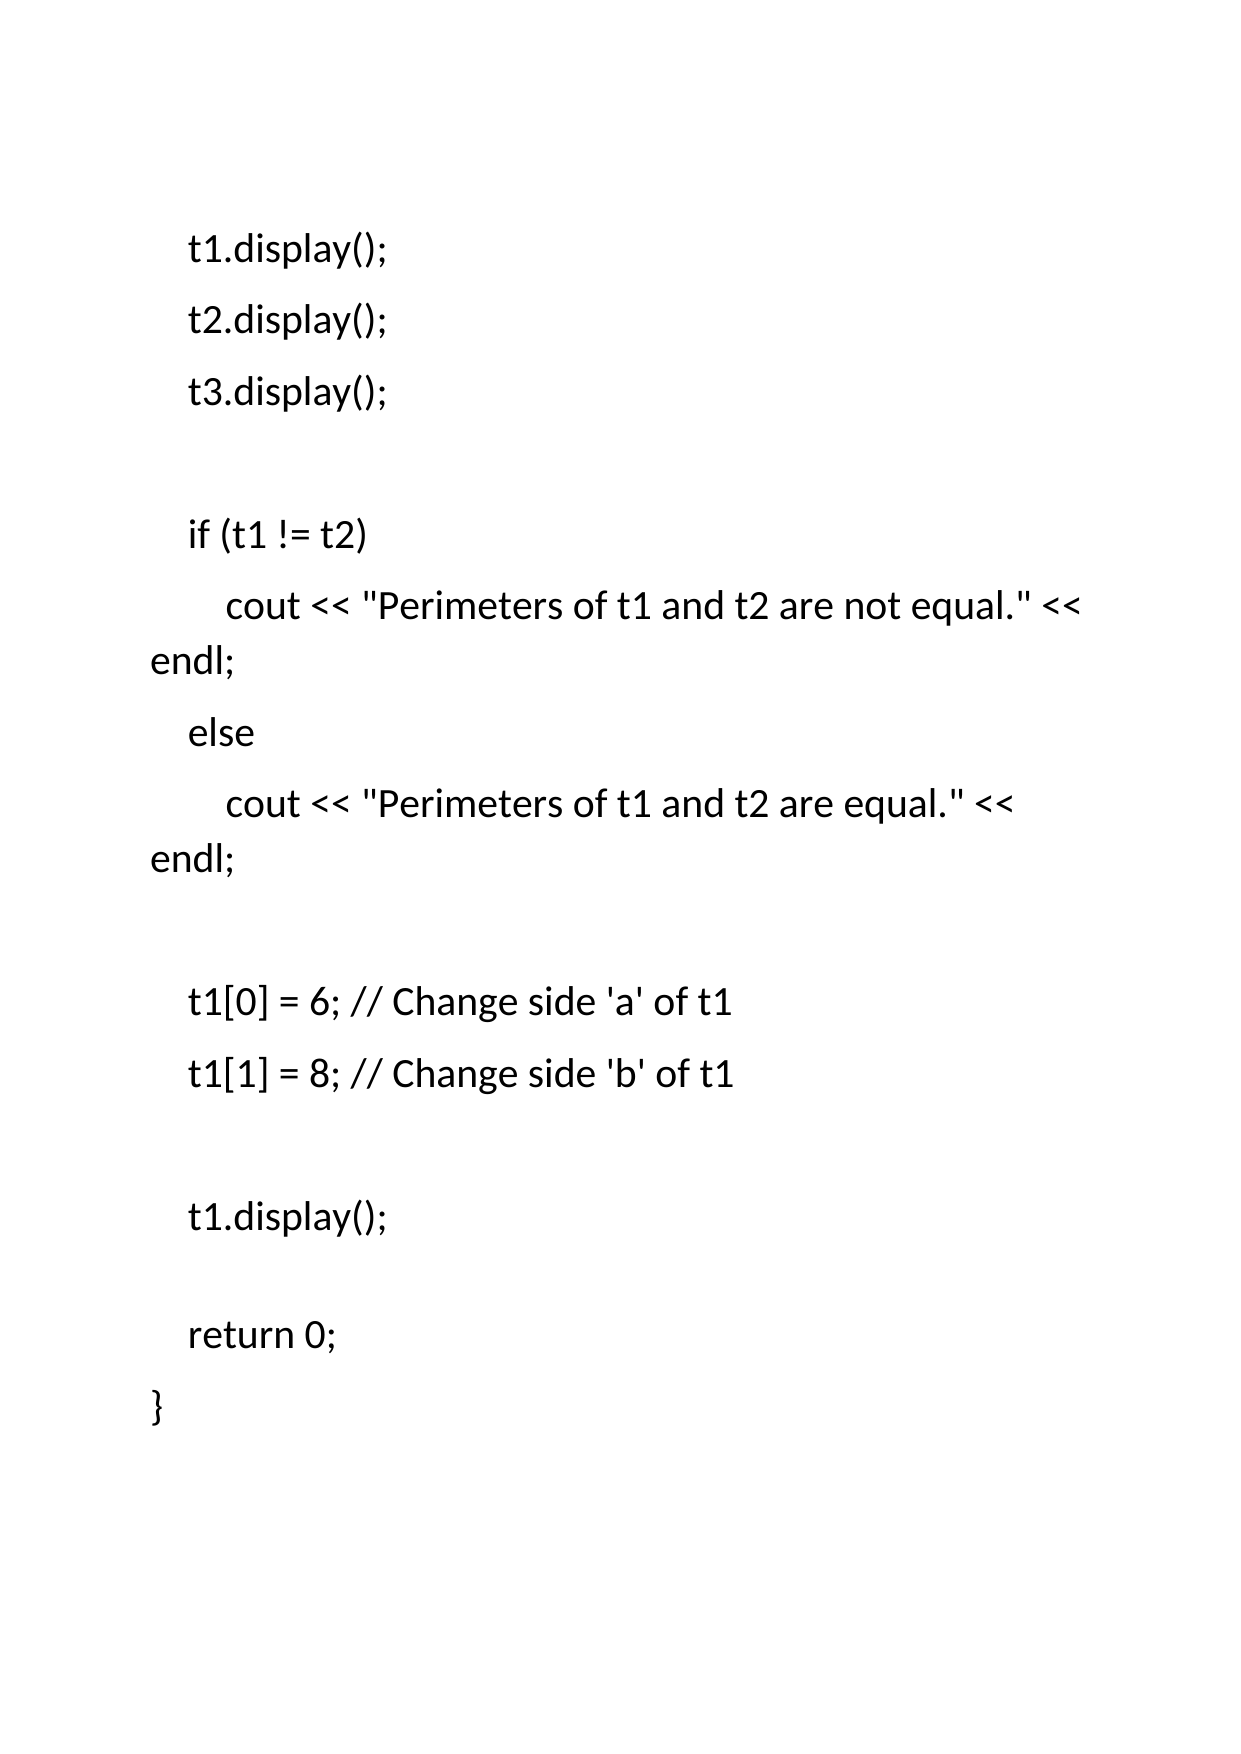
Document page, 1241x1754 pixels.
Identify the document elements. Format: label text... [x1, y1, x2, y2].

text cout << "Perimeters of t1 and t2 are not equal." << endl; [150, 579, 1090, 685]
text if (t1 != t2) [150, 508, 1090, 559]
text return 0; [150, 1308, 1090, 1359]
text t2.display(); [150, 293, 1090, 344]
text t1.display(); [150, 222, 1090, 272]
text t1[1] = 8; // Change side 'b' of t1 [150, 1047, 1090, 1098]
text cout << "Perimeters of t1 and t2 are equal." << endl; [150, 777, 1090, 883]
text else [150, 706, 1090, 757]
text t1[0] = 6; // Change side 'a' of t1 [150, 975, 1090, 1026]
text t3.display(); [150, 365, 1090, 416]
text t1.display(); [150, 1190, 1090, 1241]
text } [150, 1380, 1090, 1431]
